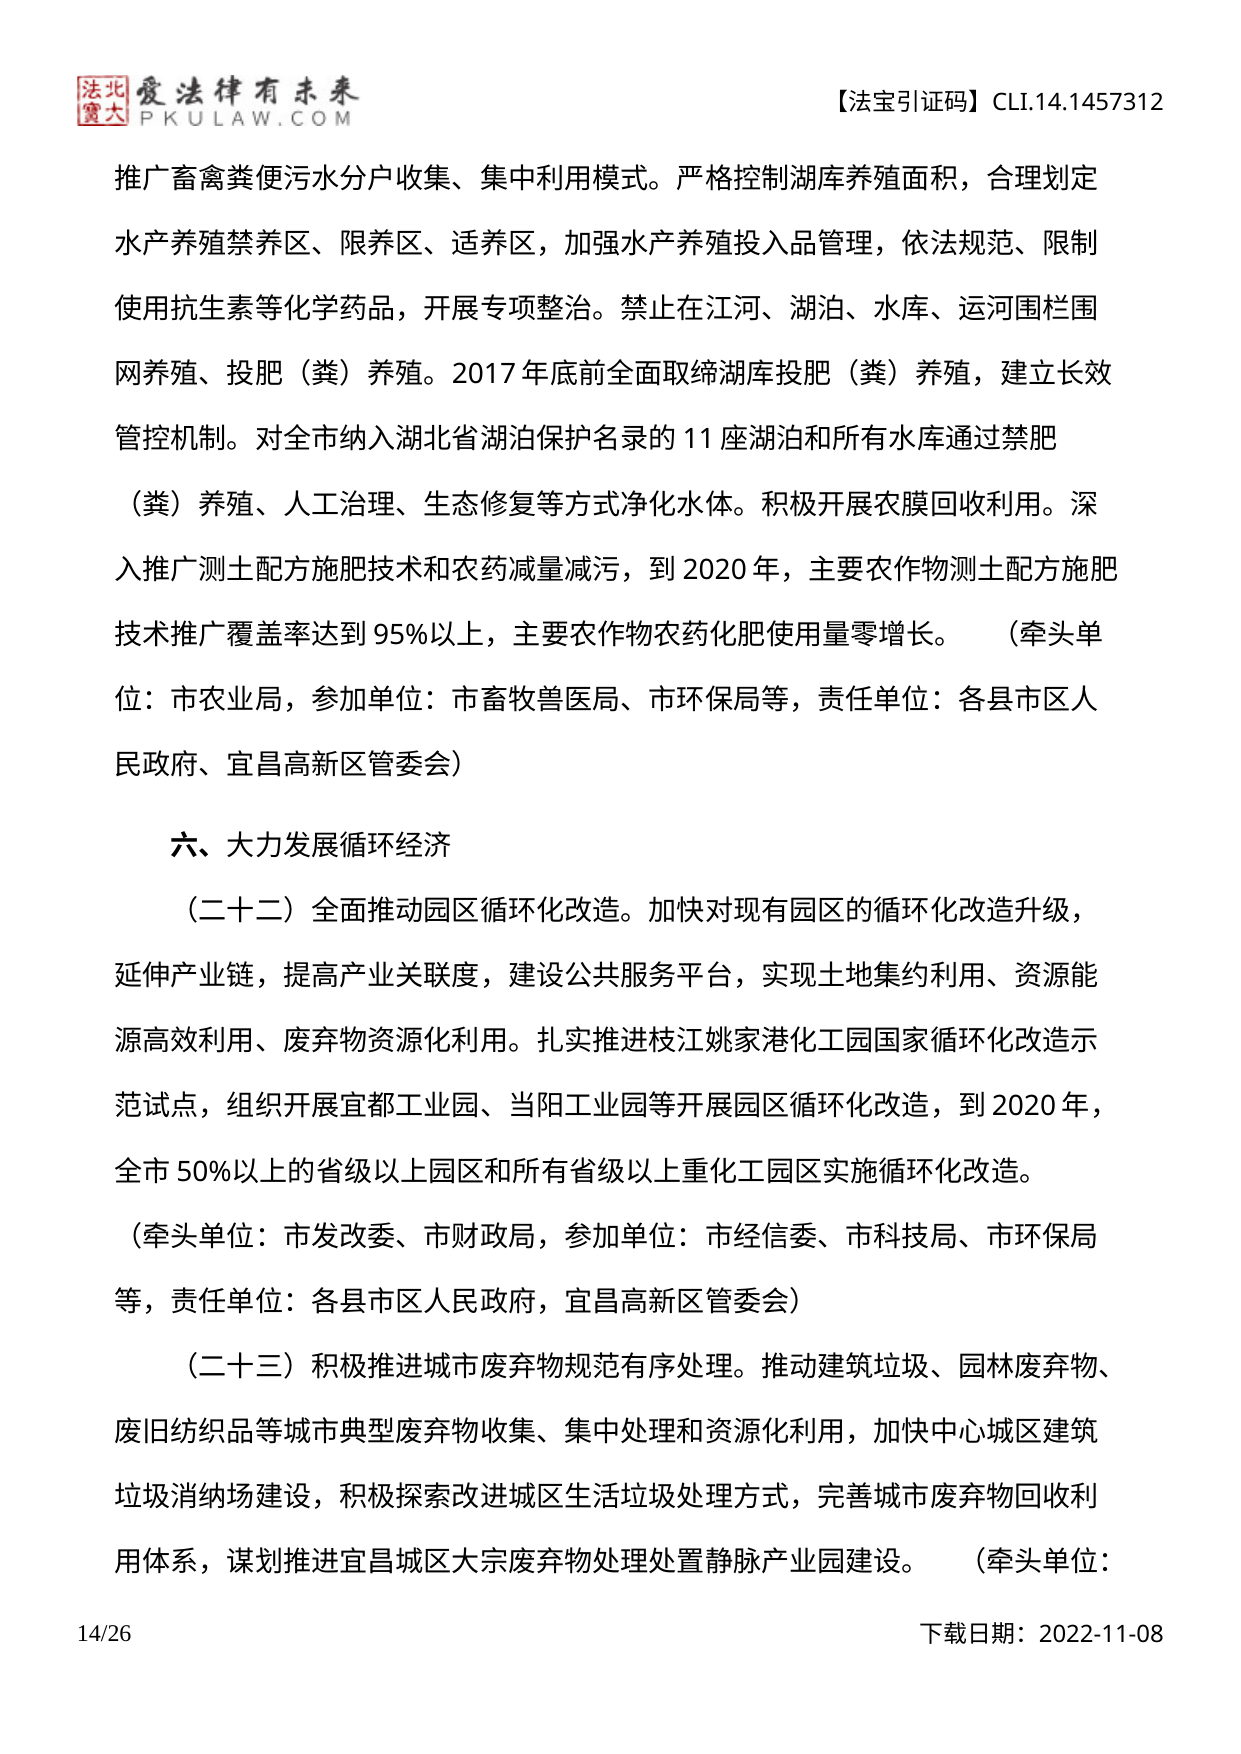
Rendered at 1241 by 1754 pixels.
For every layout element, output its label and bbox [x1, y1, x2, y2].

text [114, 156, 1126, 783]
picture [76, 75, 361, 126]
text [114, 823, 1126, 1580]
